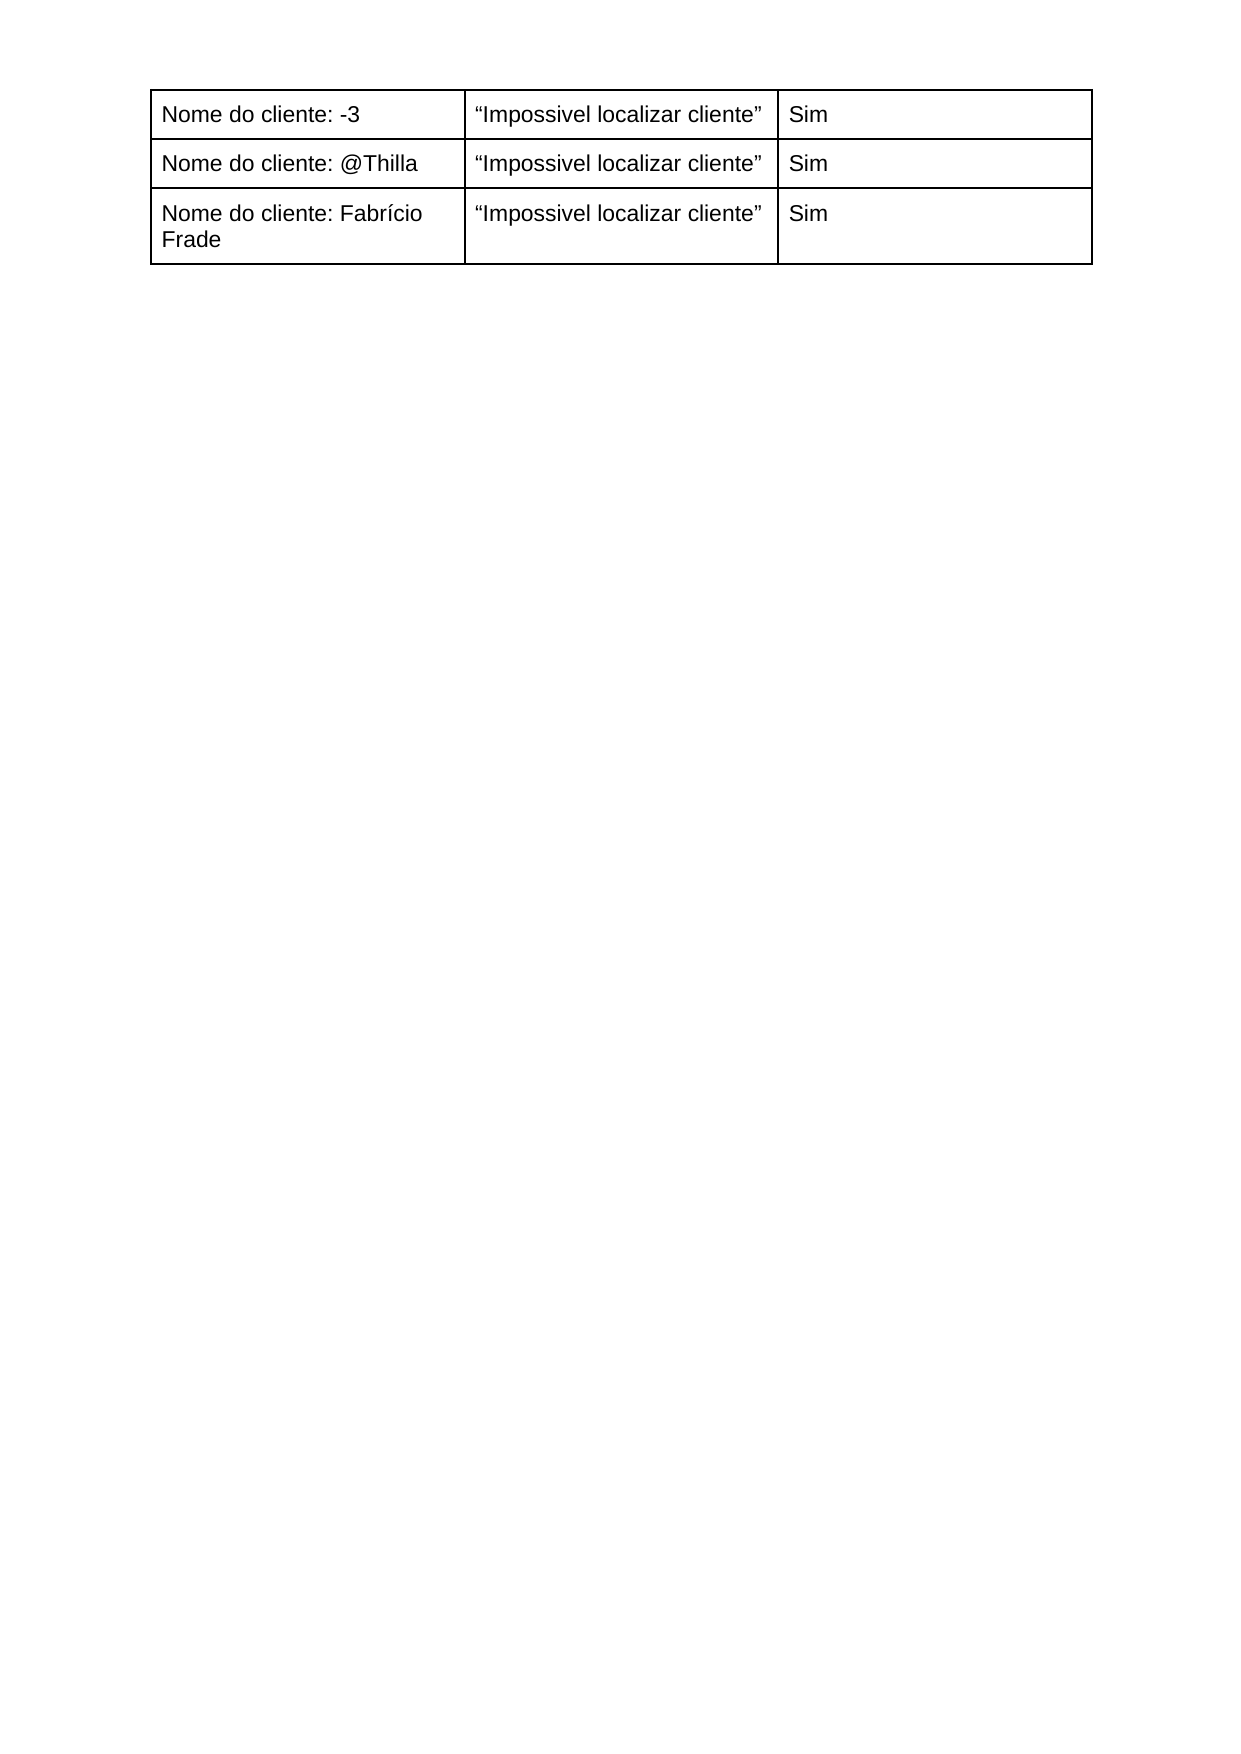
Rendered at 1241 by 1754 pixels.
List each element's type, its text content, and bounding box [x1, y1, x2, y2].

table_cell Sim [779, 140, 1091, 187]
table_cell “Impossivel localizar cliente” [466, 91, 777, 138]
table_cell Nome do cliente: -3 [152, 91, 464, 138]
table_cell “Impossivel localizar cliente” [466, 140, 777, 187]
table_cell “Impossivel localizar cliente” [466, 189, 777, 263]
table_cell Nome do cliente: Fabrício Frade [152, 189, 464, 263]
table_cell Sim [779, 189, 1091, 263]
table_cell Nome do cliente: @Thilla [152, 140, 464, 187]
table_cell Sim [779, 91, 1091, 138]
